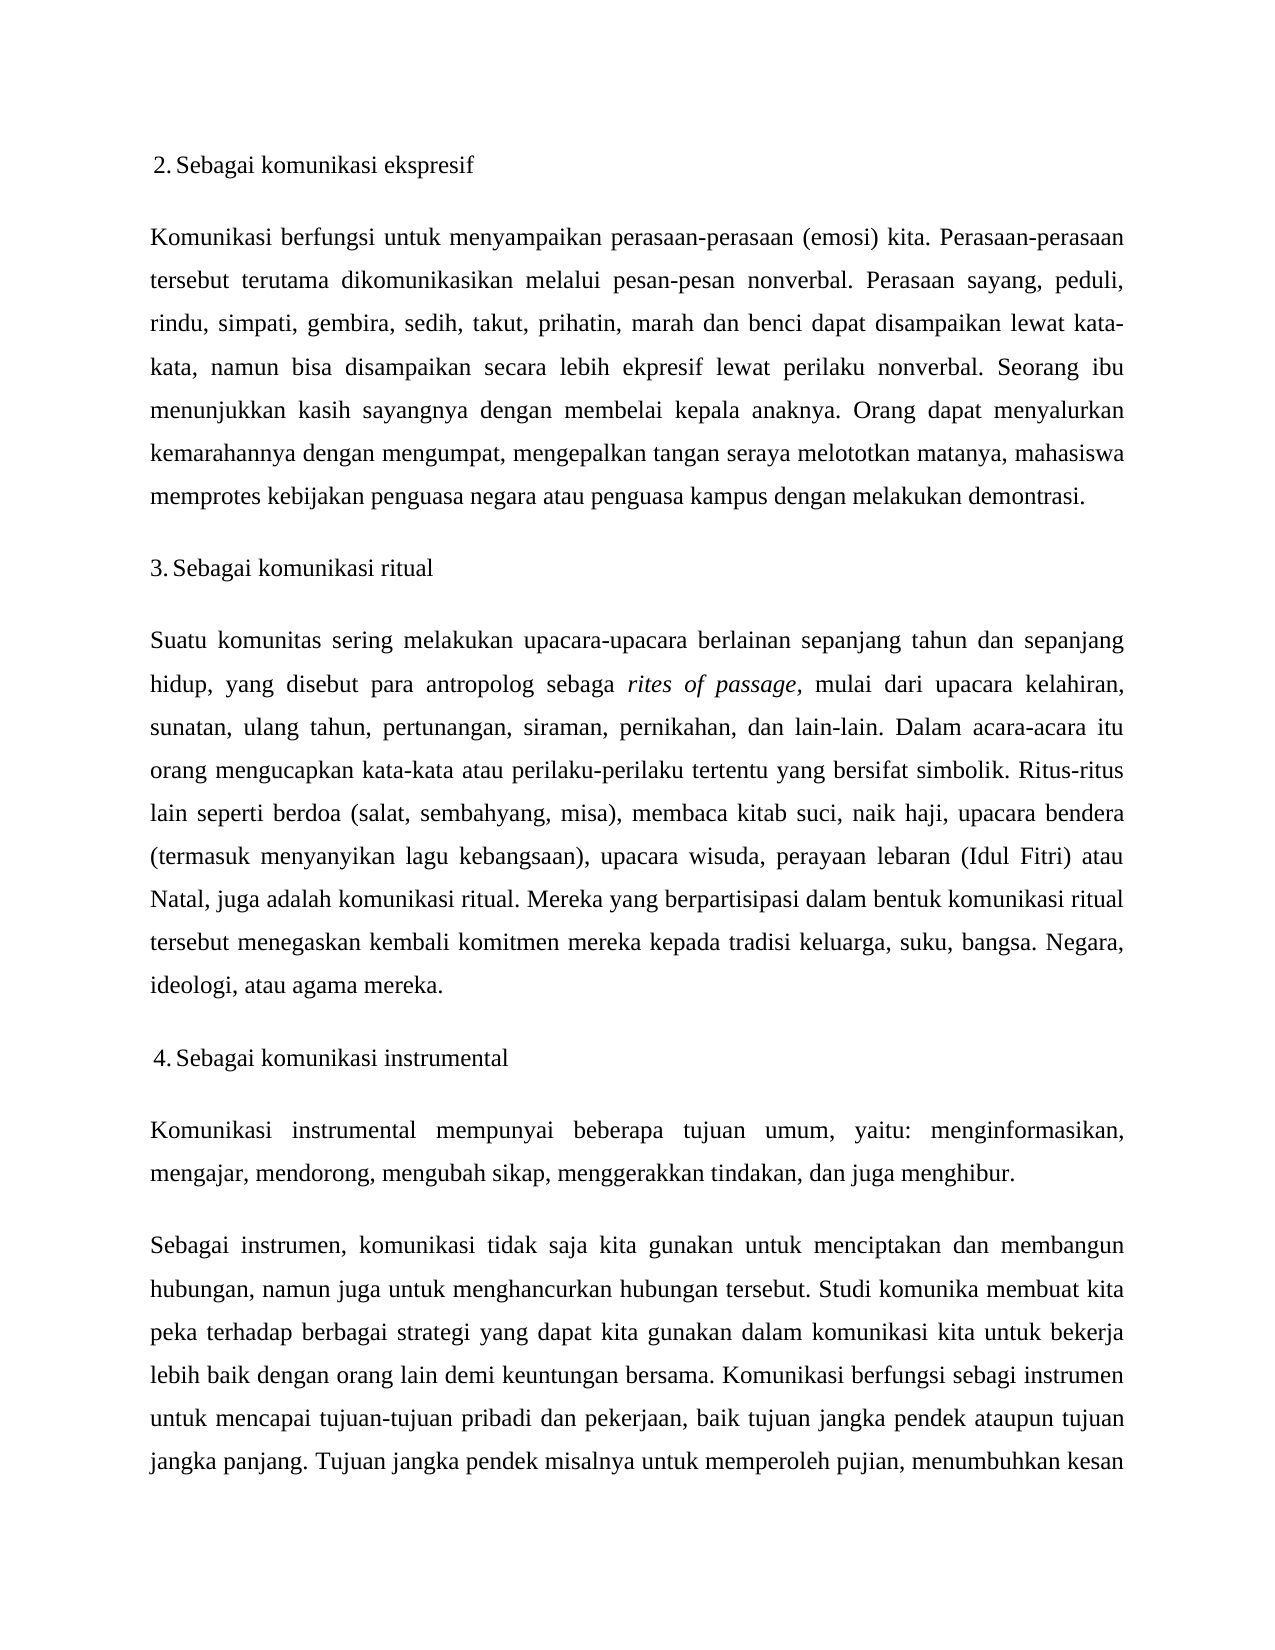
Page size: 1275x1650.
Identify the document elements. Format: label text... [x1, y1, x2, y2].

text Komunikasi instrumental mempunyai beberapa tujuan umum, yaitu: menginformasikan, mengajar, mendorong, mengubah sikap, menggerakkan tindakan, dan juga menghibur. [150, 1115, 1125, 1187]
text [150, 1231, 1125, 1475]
text 4. Sebagai komunikasi instrumental [153, 1043, 1125, 1072]
text Suatu komunitas sering melakukan upacara-upacara berlainan sepanjang tahun dan sepanjang hidup, yang disebut para antropolog sebaga rites of passage, mulai dari upacara kelahiran, sunatan, ulang tahun, pertunangan, siraman, pernikahan, dan lain-lain. Dalam acara-acara itu orang mengucapkan kata-kata atau perilaku-perilaku tertentu yang bersifat simbolik. Ritus-ritus lain seperti berdoa (salat, sembahyang, misa), membaca kitab suci, naik haji, upacara bendera (termasuk menyanyikan lagu kebangsaan), upacara wisuda, perayaan lebaran (Idul Fitri) atau Natal, juga adalah komunikasi ritual. Mereka yang berpartisipasi dalam bentuk komunikasi ritual tersebut menegaskan kembali komitmen mereka kepada tradisi keluarga, suku, bangsa. Negara, ideologi, atau agama mereka. [150, 626, 1125, 999]
text 3. Sebagai komunikasi ritual [150, 553, 1125, 582]
text Komunikasi berfungsi untuk menyampaikan perasaan-perasaan (emosi) kita. Perasaan-perasaan tersebut terutama dikomunikasikan melalui pesan-pesan nonverbal. Perasaan sayang, peduli, rindu, simpati, gembira, sedih, takut, prihatin, marah dan benci dapat disampaikan lewat kata-kata, namun bisa disampaikan secara lebih ekpresif lewat perilaku nonverbal. Seorang ibu menunjukkan kasih sayangnya dengan membelai kepala anaknya. Orang dapat menyalurkan kemarahannya dengan mengumpat, mengepalkan tangan seraya melototkan matanya, mahasiswa memprotes kebijakan penguasa negara atau penguasa kampus dengan melakukan demontrasi. [150, 222, 1125, 510]
text 2. Sebagai komunikasi ekspresif [153, 150, 1125, 179]
